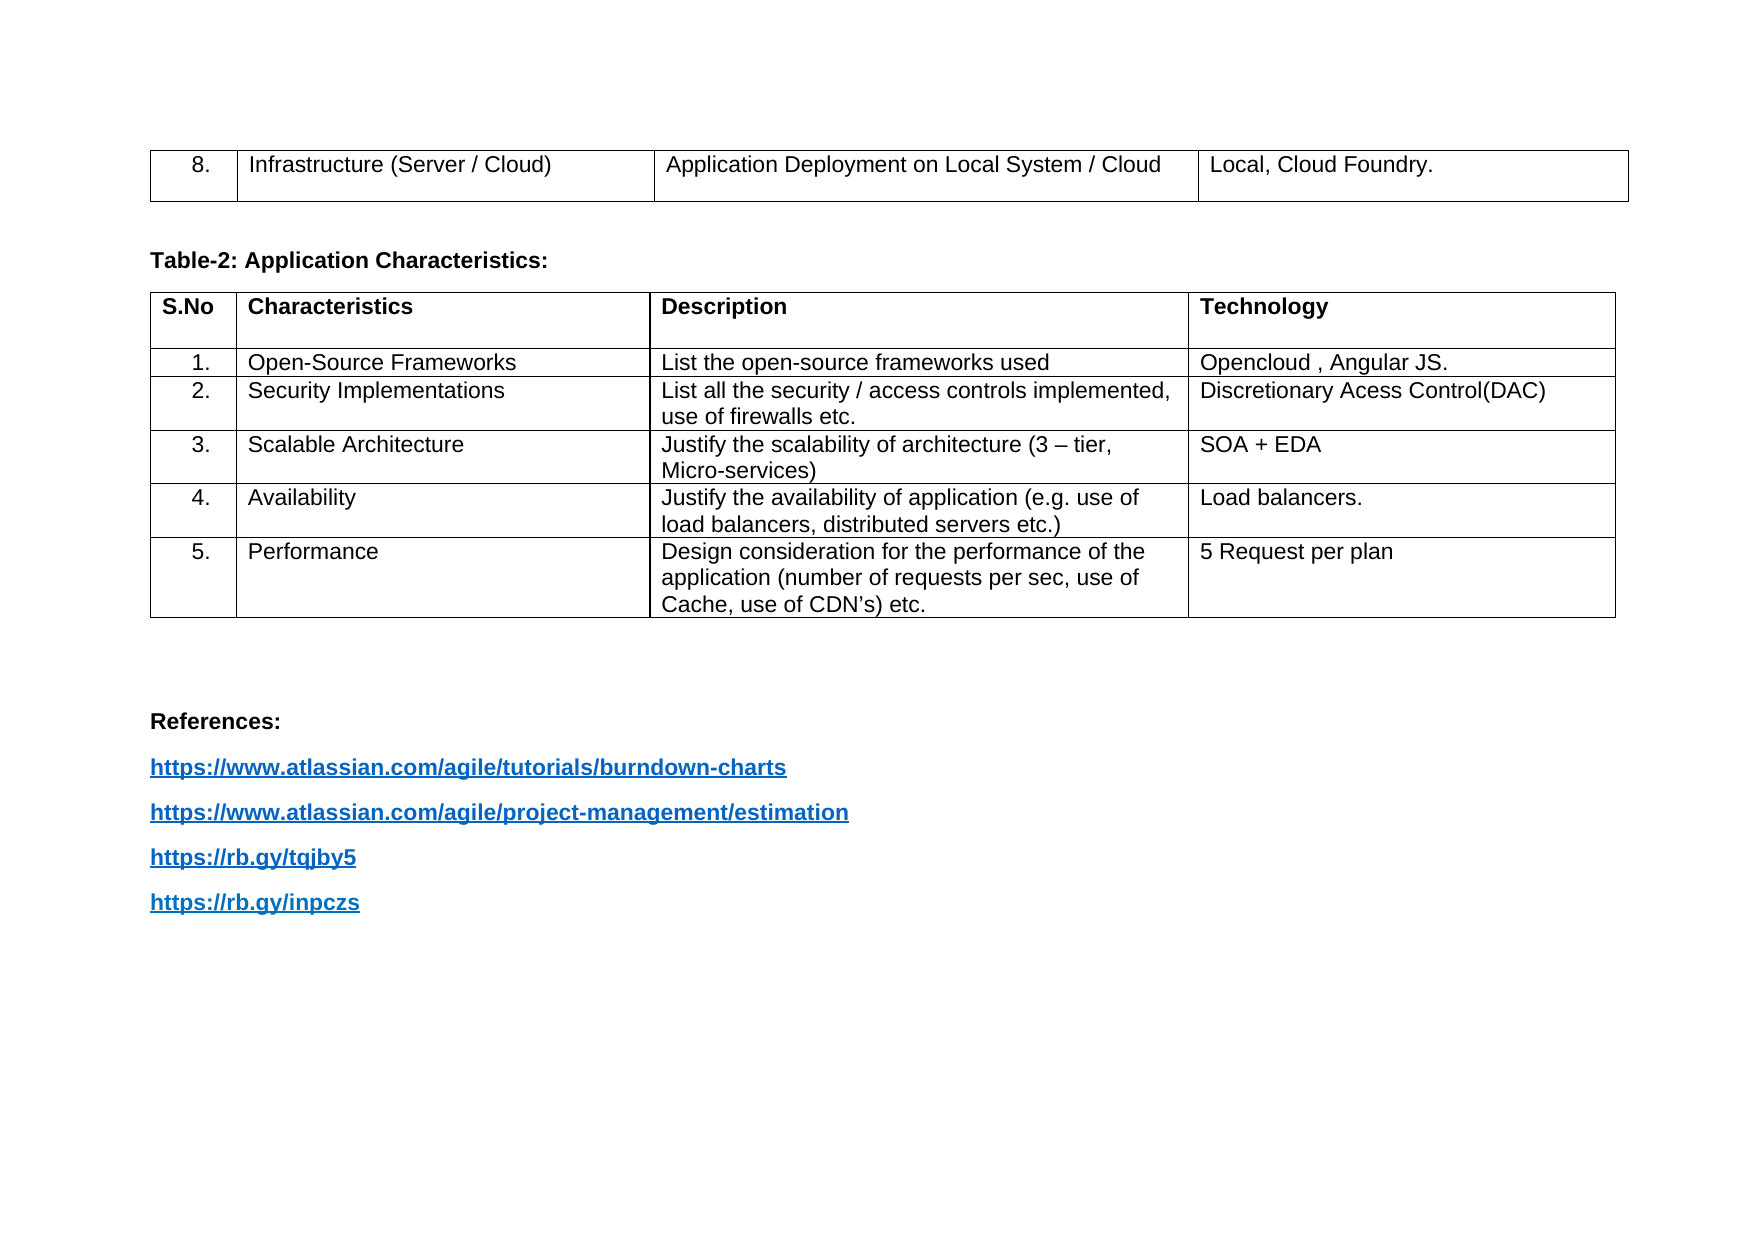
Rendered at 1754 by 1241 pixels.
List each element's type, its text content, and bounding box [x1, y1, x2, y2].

table_cell [151, 538, 236, 617]
table_cell [151, 484, 236, 537]
table_cell [151, 349, 236, 376]
text https://rb.gy/inpczs [150, 889, 1665, 915]
table_cell Local, Cloud Foundry. [1199, 151, 1628, 201]
table_cell Discretionary Acess Control(DAC) [1189, 377, 1615, 429]
text https://www.atlassian.com/agile/project-management/estimation [150, 798, 1665, 825]
table_cell Scalable Architecture [237, 431, 649, 483]
table_cell Infrastructure (Server / Cloud) [238, 151, 654, 201]
text https://rb.gy/tqjby5 [150, 844, 1665, 870]
table_cell [151, 377, 236, 429]
table_header Characteristics [237, 293, 649, 348]
table_header Technology [1189, 293, 1615, 348]
table_cell Justify the scalability of architecture (3 – tier, Micro-services) [651, 431, 1188, 483]
table_cell 5 Request per plan [1189, 538, 1615, 617]
table_cell Application Deployment on Local System / Cloud [655, 151, 1198, 201]
table_header S.No [151, 293, 236, 348]
table_cell Justify the availability of application (e.g. use of load balancers, distributed servers etc.) [651, 484, 1188, 537]
table_cell [151, 151, 237, 201]
table_cell SOA + EDA [1189, 431, 1615, 483]
text References: [150, 708, 1665, 735]
table_cell Design consideration for the performance of the application (number of requests per sec, use of Cache, use of CDN’s) etc. [651, 538, 1188, 617]
table_header Description [651, 293, 1188, 348]
table_cell List the open-source frameworks used [651, 349, 1188, 376]
text Table-2: Application Characteristics: [150, 247, 1665, 273]
table_cell List all the security / access controls implemented, use of firewalls etc. [651, 377, 1188, 429]
table_cell Open-Source Frameworks [237, 349, 649, 376]
table_cell Security Implementations [237, 377, 649, 429]
text https://www.atlassian.com/agile/tutorials/burndown-charts [150, 753, 1665, 780]
table_cell Load balancers. [1189, 484, 1615, 537]
table_cell Availability [237, 484, 649, 537]
table_cell Opencloud , Angular JS. [1189, 349, 1615, 376]
table_cell Performance [237, 538, 649, 617]
table_cell [151, 431, 236, 483]
